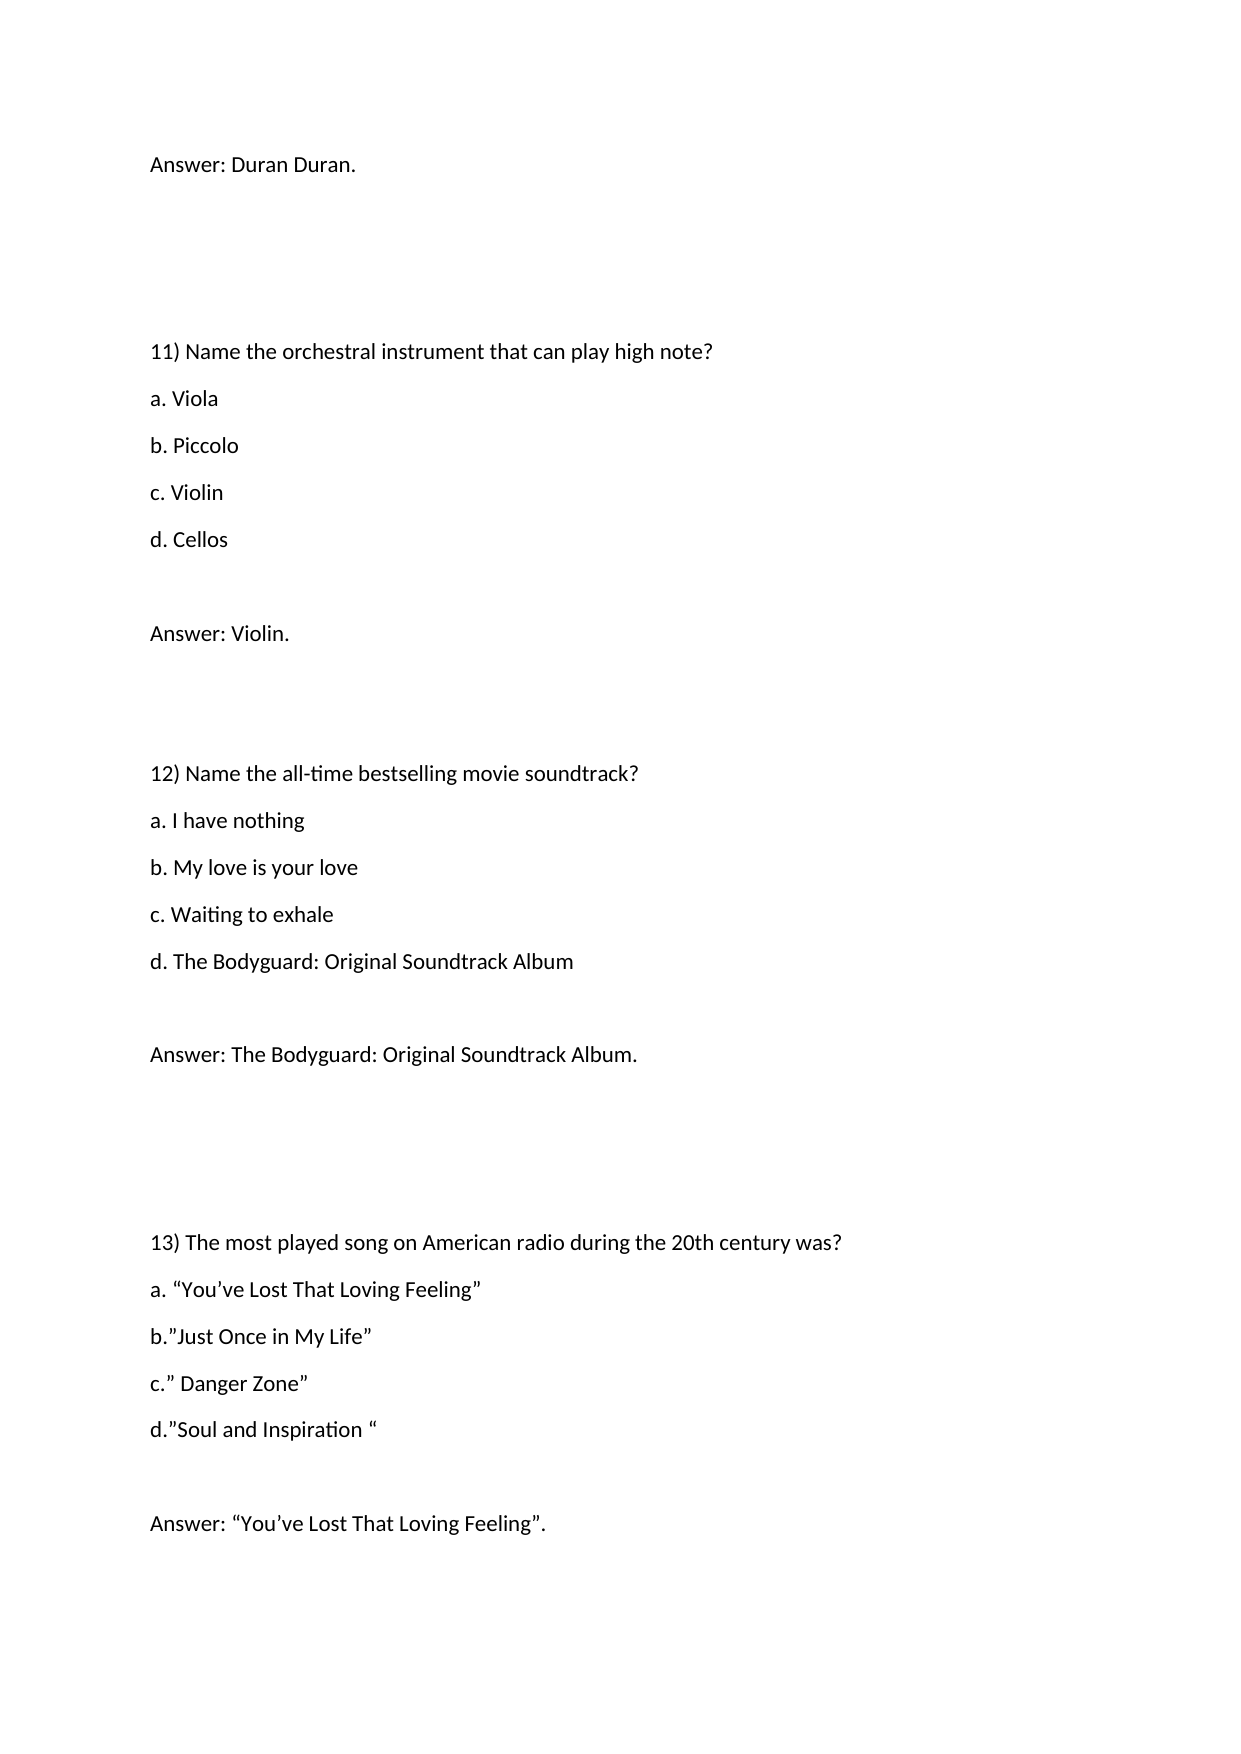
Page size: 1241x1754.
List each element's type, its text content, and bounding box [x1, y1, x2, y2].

text d.”Soul and Inspiration “ [150, 1416, 1090, 1444]
text a. “You’ve Lost That Loving Feeling” [150, 1275, 1090, 1303]
text Answer: Violin. [150, 619, 1090, 647]
text 13) The most played song on American radio during the 20th century was? [150, 1228, 1090, 1256]
text b. Piccolo [150, 431, 1090, 459]
text a. Viola [150, 384, 1090, 412]
text Answer: Duran Duran. [150, 150, 1090, 178]
text d. The Bodyguard: Original Soundtrack Album [150, 947, 1090, 975]
text 11) Name the orchestral instrument that can play high note? [150, 337, 1090, 366]
text d. Cellos [150, 525, 1090, 553]
text Answer: “You’ve Lost That Loving Feeling”. [150, 1509, 1090, 1537]
text b. My love is your love [150, 853, 1090, 881]
text 12) Name the all-time bestselling movie soundtrack? [150, 759, 1090, 787]
text c.” Danger Zone” [150, 1369, 1090, 1397]
text c. Waiting to exhale [150, 900, 1090, 928]
text Answer: The Bodyguard: Original Soundtrack Album. [150, 1041, 1090, 1069]
text a. I have nothing [150, 806, 1090, 834]
text c. Violin [150, 478, 1090, 506]
text b.”Just Once in My Life” [150, 1322, 1090, 1350]
